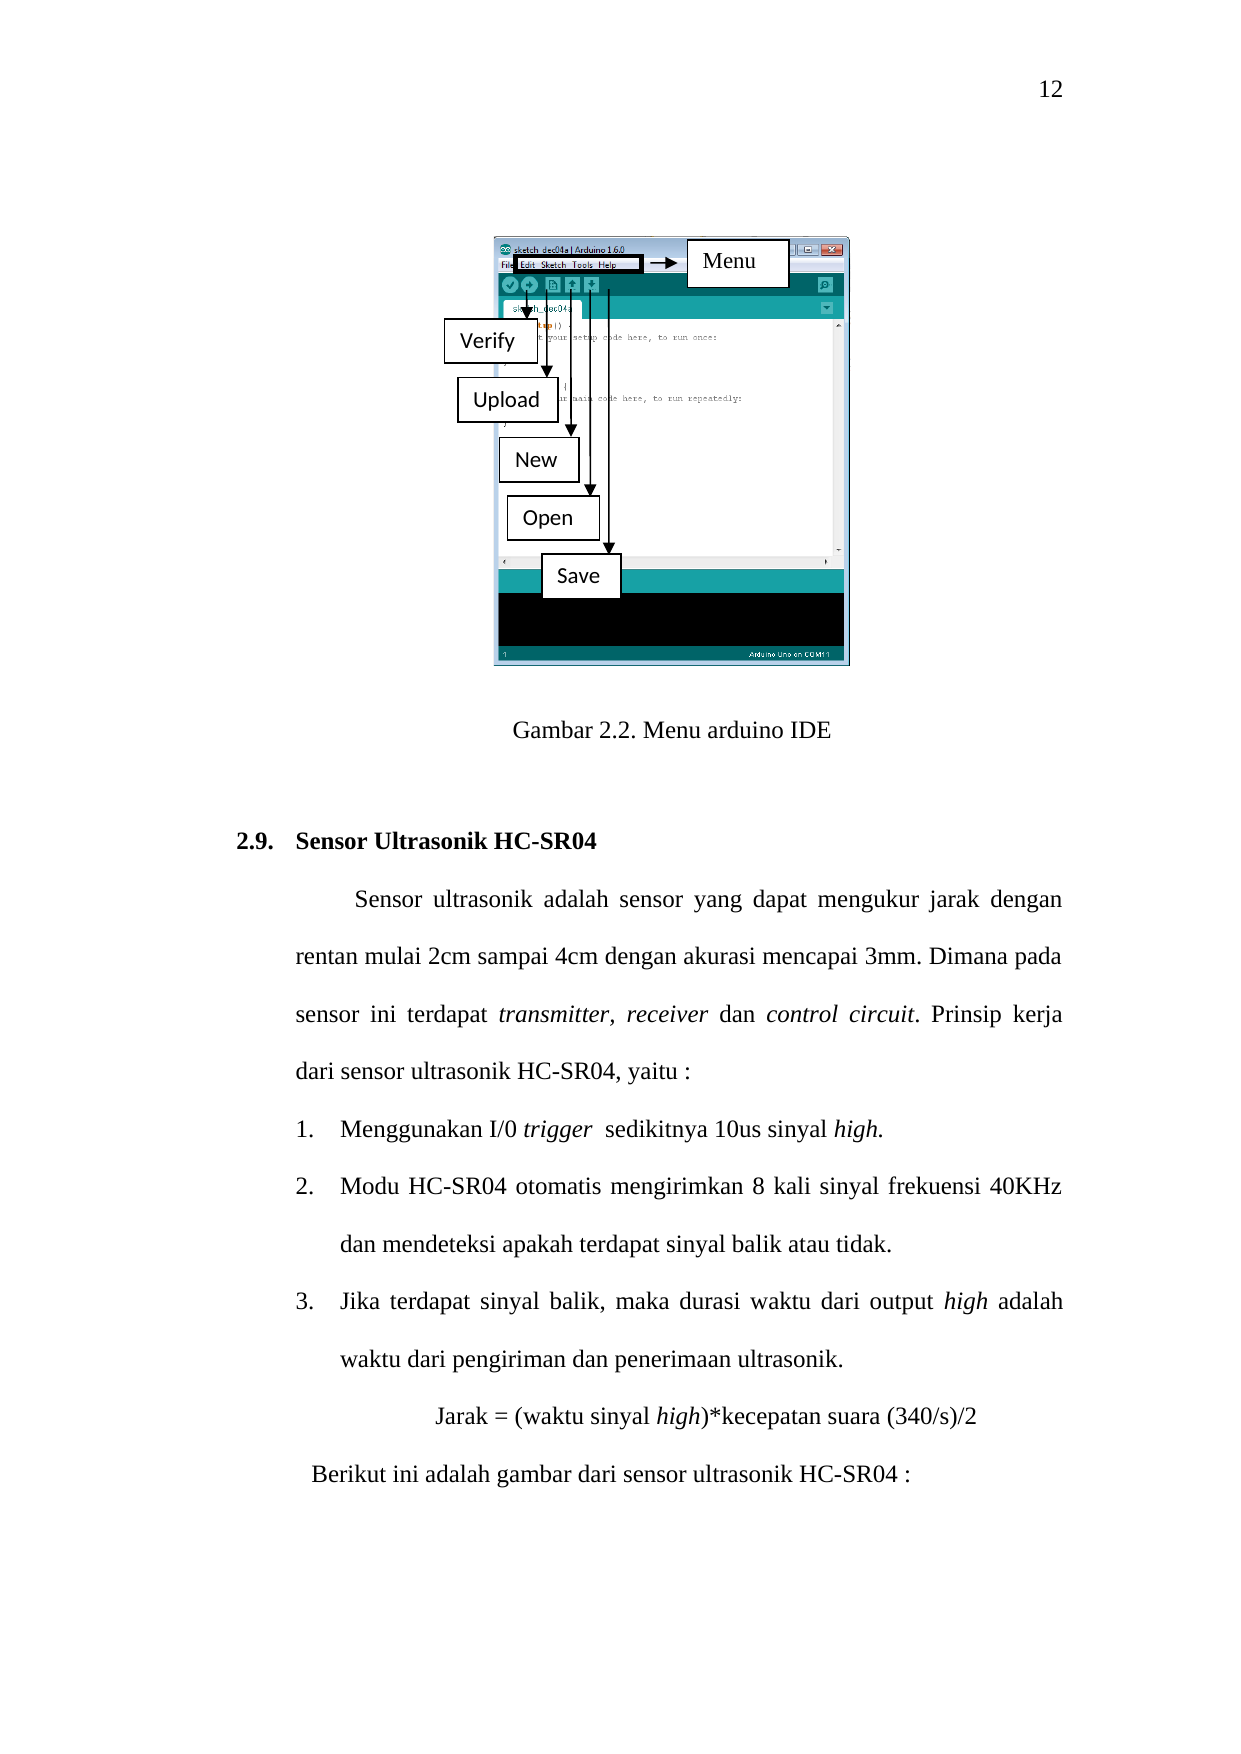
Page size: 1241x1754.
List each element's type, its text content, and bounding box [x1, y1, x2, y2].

list Sensor Ultrasonik HC-SR04 [236, 826, 1063, 855]
text Gambar 2.2. Menu arduino IDE [281, 715, 1063, 743]
list Sensor ultrasonik adalah sensor yang dapat mengukur jarak dengan rentan mulai 2cm sampai 4cm dengan akurasi mencapai 3mm. Dimana pada sensor ini terdapat transmitter, receiver dan control circuit. Prinsip kerja dari sensor ultrasonik HC-SR04, yaitu : [295, 884, 1063, 1085]
list Jarak = (waktu sinyal high)*kecepatan suara (340/s)/2 [349, 1401, 1063, 1430]
list Modu HC-SR04 otomatis mengirimkan 8 kali sinyal frekuensi 40KHz dan mendeteksi apakah terdapat sinyal balik atau tidak. [295, 1171, 1063, 1257]
list Berikut ini adalah gambar dari sensor ultrasonik HC-SR04 : [311, 1459, 1063, 1487]
list Jika terdapat sinyal balik, maka durasi waktu dari output high adalah waktu dari pengiriman dan penerimaan ultrasonik. [295, 1286, 1063, 1372]
list Menggunakan I/0 trigger sedikitnya 10us sinyal high. [295, 1114, 1063, 1142]
picture [493, 236, 851, 666]
